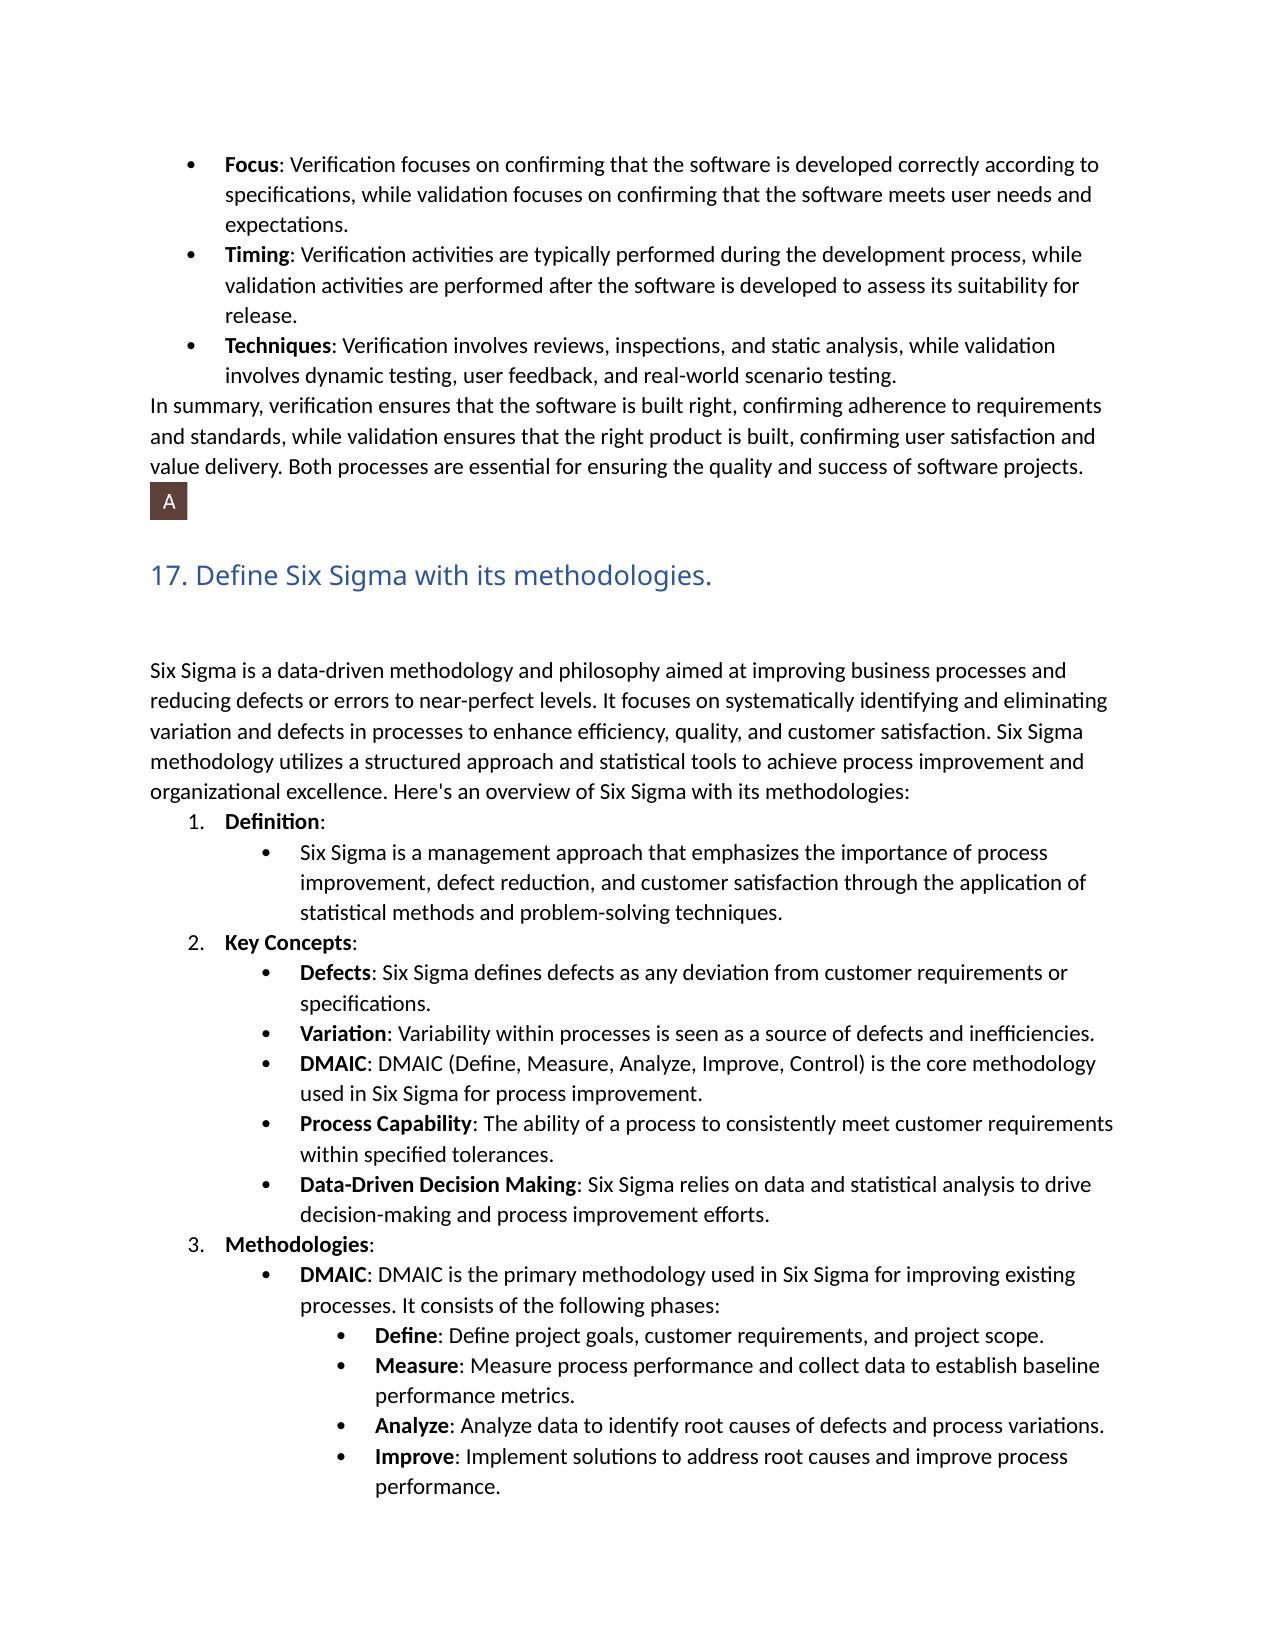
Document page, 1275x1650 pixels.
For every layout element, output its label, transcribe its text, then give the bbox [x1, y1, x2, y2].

list Variation: Variability within processes is seen as a source of defects and inefficiencies. [262, 1019, 1125, 1047]
subtitle 17. Define Six Sigma with its methodologies. [150, 556, 1125, 593]
list Timing: Verification activities are typically performed during the development process, while validation activities are performed after the software is developed to assess its suitability for release. [187, 241, 1125, 329]
list Analyze: Analyze data to identify root causes of defects and process variations. [337, 1412, 1125, 1439]
picture [150, 482, 188, 520]
list DMAIC: DMAIC is the primary methodology used in Six Sigma for improving existing processes. It consists of the following phases: [262, 1261, 1125, 1319]
list Data-Driven Decision Making: Six Sigma relies on data and statistical analysis to drive decision-making and process improvement efforts. [262, 1170, 1125, 1228]
list Improve: Implement solutions to address root causes and improve process performance. [337, 1442, 1125, 1500]
list Key Concepts: [187, 928, 1125, 956]
text Six Sigma is a data-driven methodology and philosophy aimed at improving business processes and reducing defects or errors to near-perfect levels. It focuses on systematically identifying and eliminating variation and defects in processes to enhance efficiency, quality, and customer satisfaction. Six Sigma methodology utilizes a structured approach and statistical tools to achieve process improvement and organizational excellence. Here's an overview of Six Sigma with its methodologies: [150, 656, 1125, 805]
list Focus: Verification focuses on confirming that the software is developed correctly according to specifications, while validation focuses on confirming that the software meets user needs and expectations. [187, 150, 1125, 238]
list Six Sigma is a management approach that emphasizes the importance of process improvement, defect reduction, and customer satisfaction through the application of statistical methods and problem-solving techniques. [262, 838, 1125, 926]
list Process Capability: The ability of a process to consistently meet customer requirements within specified tolerances. [262, 1109, 1125, 1168]
text In summary, verification ensures that the software is built right, confirming adherence to requirements and standards, while validation ensures that the right product is built, confirming user satisfaction and value delivery. Both processes are essential for ensuring the quality and success of software projects. [150, 392, 1125, 480]
list Techniques: Verification involves reviews, inspections, and static analysis, while validation involves dynamic testing, user feedback, and real-world scenario testing. [187, 331, 1125, 389]
list DMAIC: DMAIC (Define, Measure, Analyze, Improve, Control) is the core methodology used in Six Sigma for process improvement. [262, 1049, 1125, 1107]
list Definition: [187, 807, 1125, 835]
list Defects: Six Sigma defines defects as any deviation from customer requirements or specifications. [262, 958, 1125, 1017]
list Define: Define project goals, customer requirements, and project scope. [337, 1321, 1125, 1349]
list Methodologies: [187, 1230, 1125, 1258]
list Measure: Measure process performance and collect data to establish baseline performance metrics. [337, 1351, 1125, 1409]
